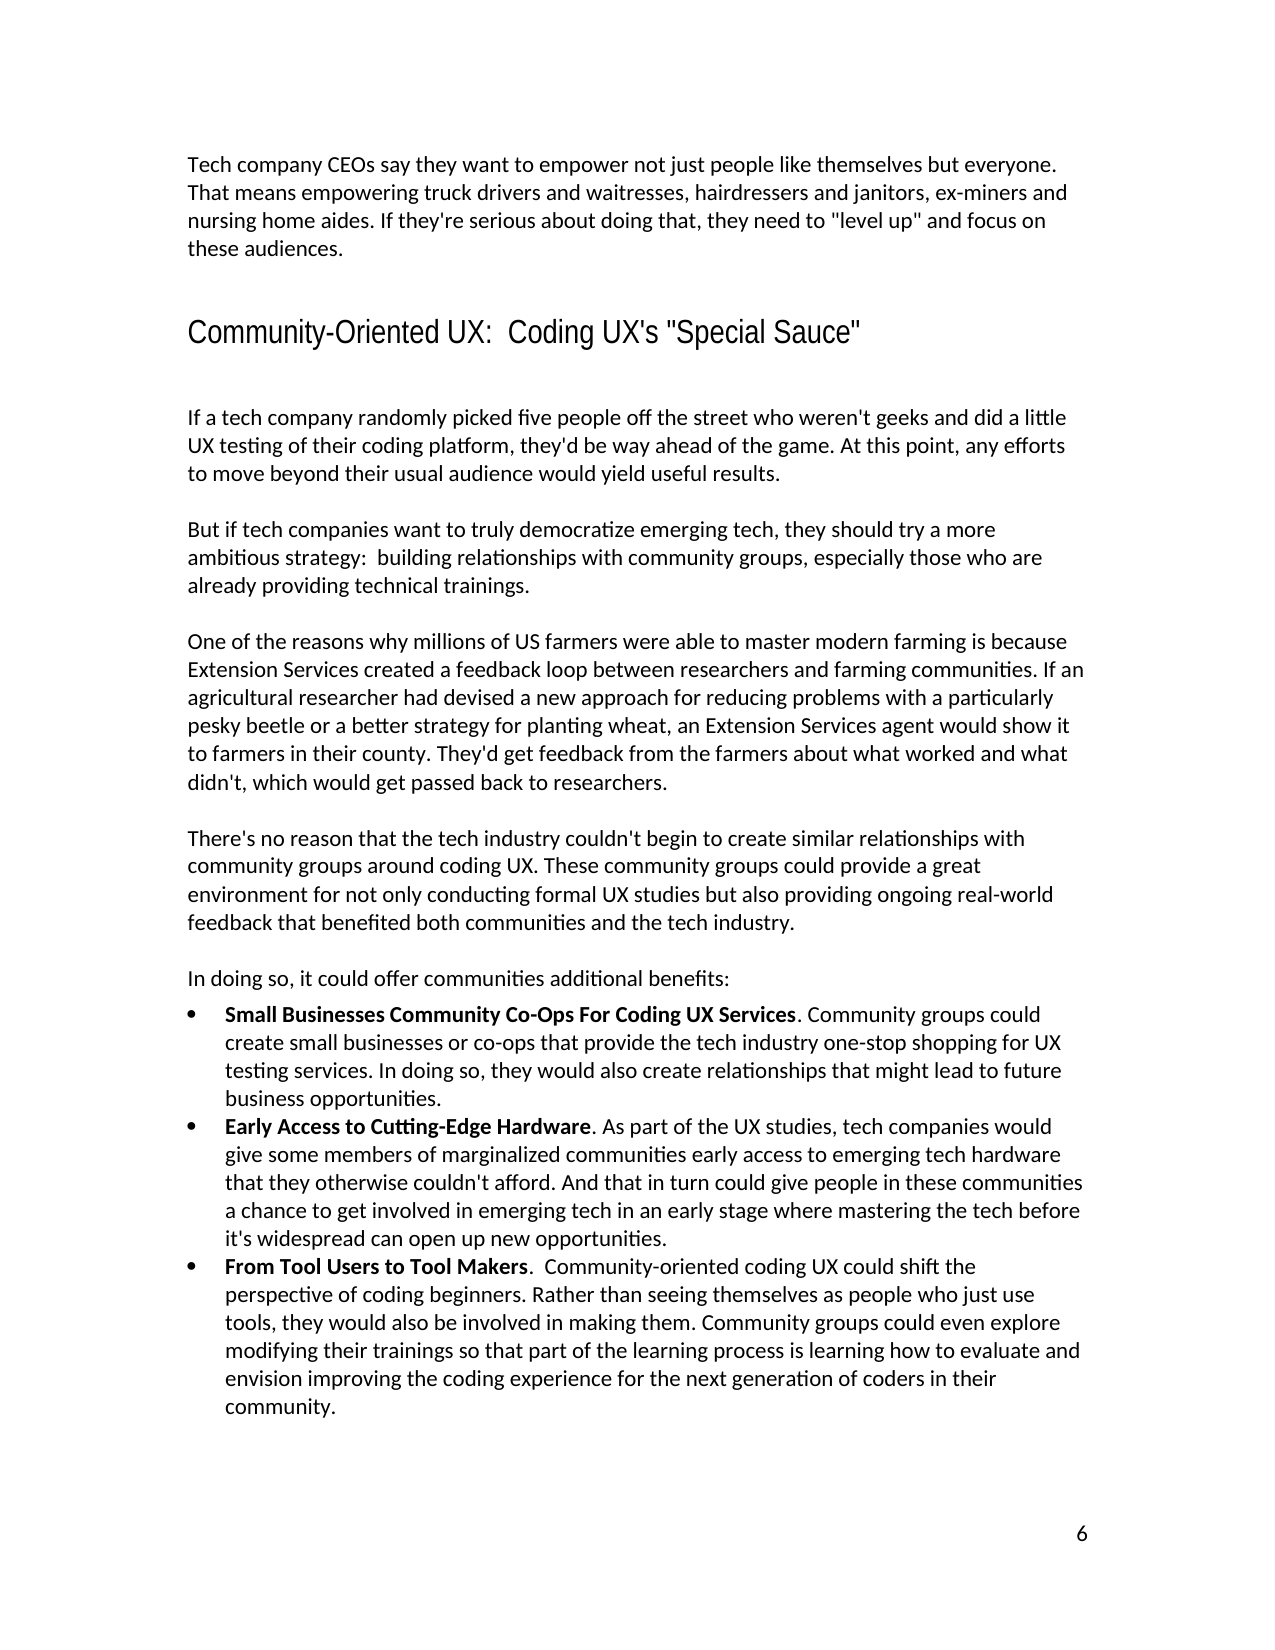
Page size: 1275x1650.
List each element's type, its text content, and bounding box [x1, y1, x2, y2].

subtitle Community-Oriented UX: Coding UX's "Special Sauce" [187, 312, 1087, 350]
text If a tech company randomly picked five people off the street who weren't geeks and did a little UX testing of their coding platform, they'd be way ahead of the game. At this point, any efforts to move beyond their usual audience would yield useful results. [187, 403, 1087, 487]
text In doing so, it could offer communities additional benefits: [187, 964, 1087, 992]
text Early Access to Cutting-Edge Hardware. As part of the UX studies, tech companies would give some members of marginalized communities early access to emerging tech hardware that they otherwise couldn't afford. And that in turn could give people in these communities a chance to get involved in emerging tech in an early stage where mastering the tech before it's widespread can open up new opportunities. [187, 1112, 1087, 1252]
text But if tech companies want to truly democratize emerging tech, they should try a more ambitious strategy: building relationships with community groups, especially those who are already providing technical trainings. [187, 515, 1087, 599]
text There's no reason that the tech industry couldn't begin to create similar relationships with community groups around coding UX. These community groups could provide a great environment for not only conducting formal UX studies but also providing ongoing real-world feedback that benefited both communities and the tech industry. [187, 824, 1087, 936]
text Tech company CEOs say they want to empower not just people like themselves but everyone. That means empowering truck drivers and waitresses, hairdressers and janitors, ex-miners and nursing home aides. If they're serious about doing that, they need to "level up" and focus on these audiences. [187, 150, 1087, 262]
text From Tool Users to Tool Makers. Community-oriented coding UX could shift the perspective of coding beginners. Rather than seeing themselves as people who just use tools, they would also be involved in making them. Community groups could even explore modifying their trainings so that part of the learning process is learning how to evaluate and envision improving the coding experience for the next generation of coders in their community. [187, 1252, 1087, 1420]
text One of the reasons why millions of US farmers were able to master modern farming is because Extension Services created a feedback loop between researchers and farming communities. If an agricultural researcher had devised a new approach for reducing problems with a particularly pesky beetle or a better strategy for planting wheat, an Extension Services agent would show it to farmers in their county. They'd get feedback from the farmers about what worked and what didn't, which would get passed back to researchers. [187, 627, 1087, 796]
text Small Businesses Community Co-Ops For Coding UX Services. Community groups could create small businesses or co-ops that provide the tech industry one-stop shopping for UX testing services. In doing so, they would also create relationships that might lead to future business opportunities. [187, 1000, 1087, 1112]
